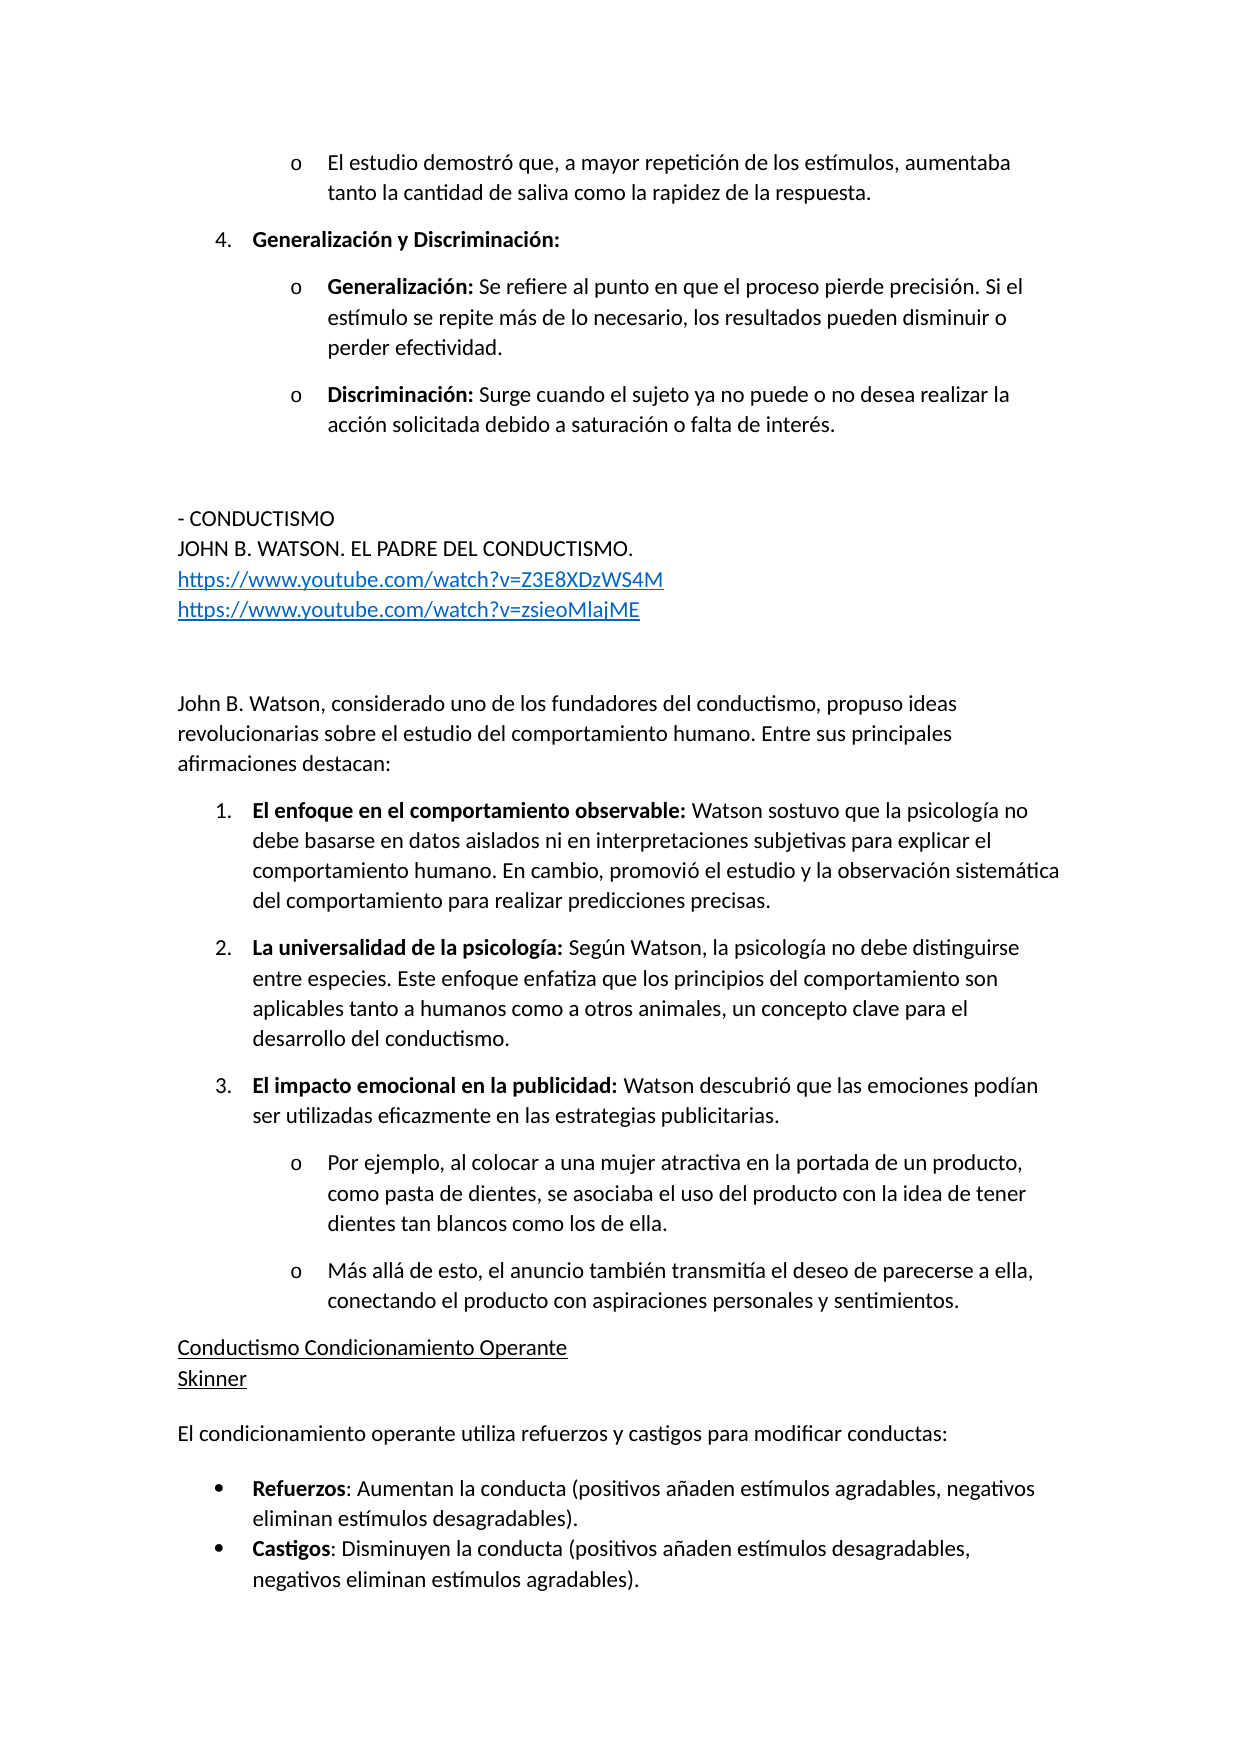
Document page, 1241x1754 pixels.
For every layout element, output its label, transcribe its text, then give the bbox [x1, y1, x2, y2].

list El enfoque en el comportamiento observable: Watson sostuvo que la psicología no debe basarse en datos aislados ni en interpretaciones subjetivas para explicar el comportamiento humano. En cambio, promovió el estudio y la observación sistemática del comportamiento para realizar predicciones precisas. [215, 796, 1063, 915]
text El condicionamiento operante utiliza refuerzos y castigos para modificar conductas: [177, 1419, 1063, 1447]
list Refuerzos: Aumentan la conducta (positivos añaden estímulos agradables, negativos eliminan estímulos desagradables). [215, 1474, 1063, 1532]
list Discriminación: Surge cuando el sujeto ya no puede o no desea realizar la acción solicitada debido a saturación o falta de interés. [290, 380, 1063, 439]
list El estudio demostró que, a mayor repetición de los estímulos, aumentaba tanto la cantidad de saliva como la rapidez de la respuesta. [290, 148, 1063, 206]
text John B. Watson, considerado uno de los fundadores del conductismo, propuso ideas revolucionarias sobre el estudio del comportamiento humano. Entre sus principales afirmaciones destacan: [177, 689, 1063, 777]
list Más allá de esto, el anuncio también transmitía el deseo de parecerse a ella, conectando el producto con aspiraciones personales y sentimientos. [290, 1256, 1063, 1315]
list Por ejemplo, al colocar a una mujer atractiva en la portada de un producto, como pasta de dientes, se asociaba el uso del producto con la idea de tener dientes tan blancos como los de ella. [290, 1148, 1063, 1237]
list La universalidad de la psicología: Según Watson, la psicología no debe distinguirse entre especies. Este enfoque enfatiza que los principios del comportamiento son aplicables tanto a humanos como a otros animales, un concepto clave para el desarrollo del conductismo. [215, 933, 1063, 1052]
list Generalización y Discriminación: [215, 225, 1063, 253]
list Castigos: Disminuyen la conducta (positivos añaden estímulos desagradables, negativos eliminan estímulos agradables). [215, 1534, 1063, 1593]
text - CONDUCTISMO JOHN B. WATSON. EL PADRE DEL CONDUCTISMO. https://www.youtube.com/watch?v=Z3E8XDzWS4M https://www.youtube.com/watch?v=zsieoMlajME [177, 504, 1063, 623]
list El impacto emocional en la publicidad: Watson descubrió que las emociones podían ser utilizadas eficazmente en las estrategias publicitarias. [215, 1071, 1063, 1129]
list Generalización: Se refiere al punto en que el proceso pierde precisión. Si el estímulo se repite más de lo necesario, los resultados pueden disminuir o perder efectividad. [290, 272, 1063, 361]
text Conductismo Condicionamiento Operante Skinner [177, 1333, 1063, 1392]
